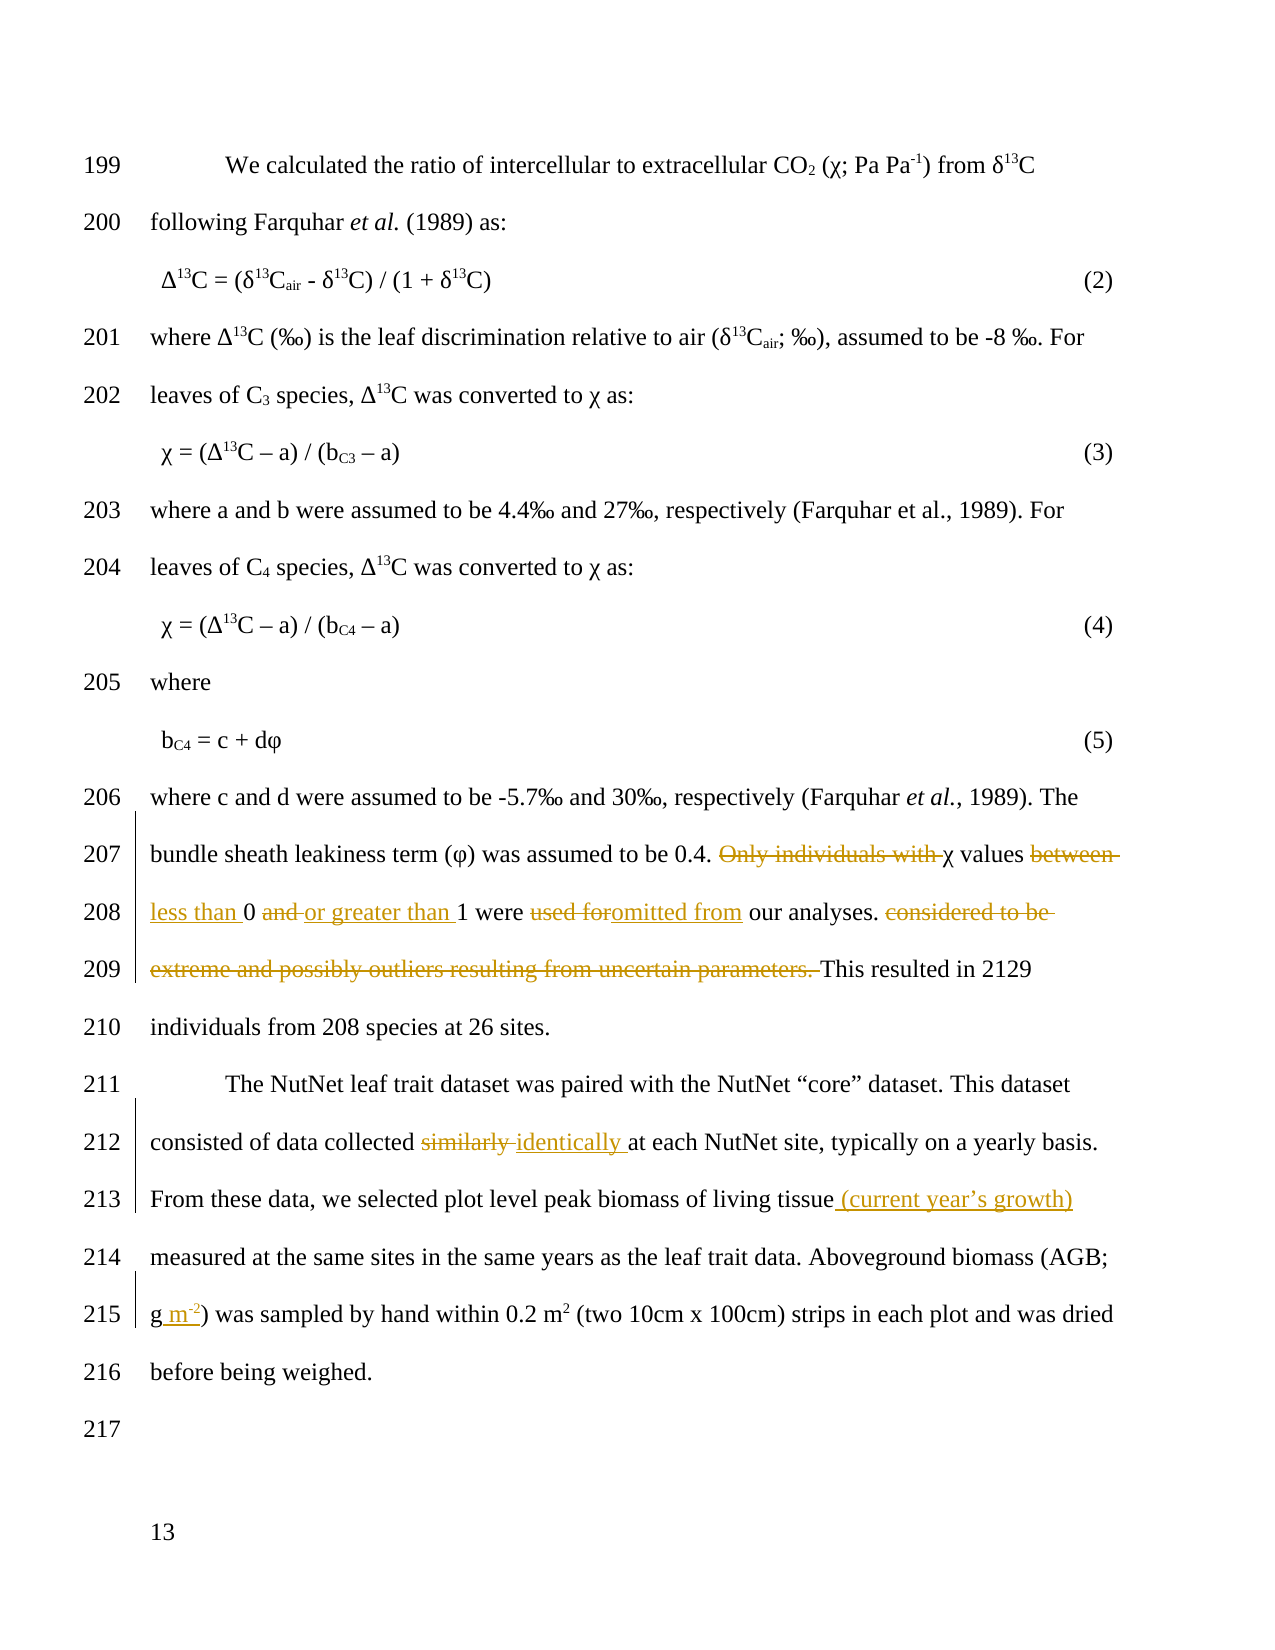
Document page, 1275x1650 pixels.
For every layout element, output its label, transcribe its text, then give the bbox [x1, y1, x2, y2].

table_header (2) [637, 265, 1124, 322]
text where ∆13C (‰) is the leaf discrimination relative to air (δ13Cair; ‰), assumed to be -8 ‰. For leaves of C3 species, ∆13C was converted to χ as: [150, 322, 1125, 409]
table_header (4) [637, 610, 1124, 667]
table_header ∆13C = (δ13Cair - δ13C) / (1 + δ13C) [150, 265, 637, 322]
text The NutNet leaf trait dataset was paired with the NutNet “core” dataset. This dataset consisted of data collected at each NutNet site, typically on a yearly basis. From these data, we selected plot level peak biomass of living tissue measured at the same sites in the same years as the leaf trait data. Aboveground biomass (AGB; g) was sampled by hand within 0.2 m2 (two 10cm x 100cm) strips in each plot and was dried before being weighed. [150, 1069, 1125, 1386]
table_header (5) [637, 725, 1124, 782]
table_header bC4 = c + dφ [150, 725, 637, 782]
table_header (3) [637, 438, 1124, 495]
table_header χ = (∆13C – a) / (bC4 – a) [150, 610, 637, 667]
text We calculated the ratio of intercellular to extracellular CO2 (χ; Pa Pa-1) from δ13C following Farquhar et al. (1989) as: [150, 150, 1125, 236]
text where c and d were assumed to be -5.7‰ and 30‰, respectively (Farquhar et al., 1989). The bundle sheath leakiness term (φ) was assumed to be 0.4. χ values 0 1 were our analyses. This resulted in 2129 individuals from 208 species at 26 sites. [150, 782, 1125, 1041]
text where [150, 667, 1125, 696]
table_header χ = (∆13C – a) / (bC3 – a) [150, 438, 637, 495]
text where a and b were assumed to be 4.4‰ and 27‰, respectively (Farquhar et al., 1989). For leaves of C4 species, ∆13C was converted to χ as: [150, 495, 1125, 581]
